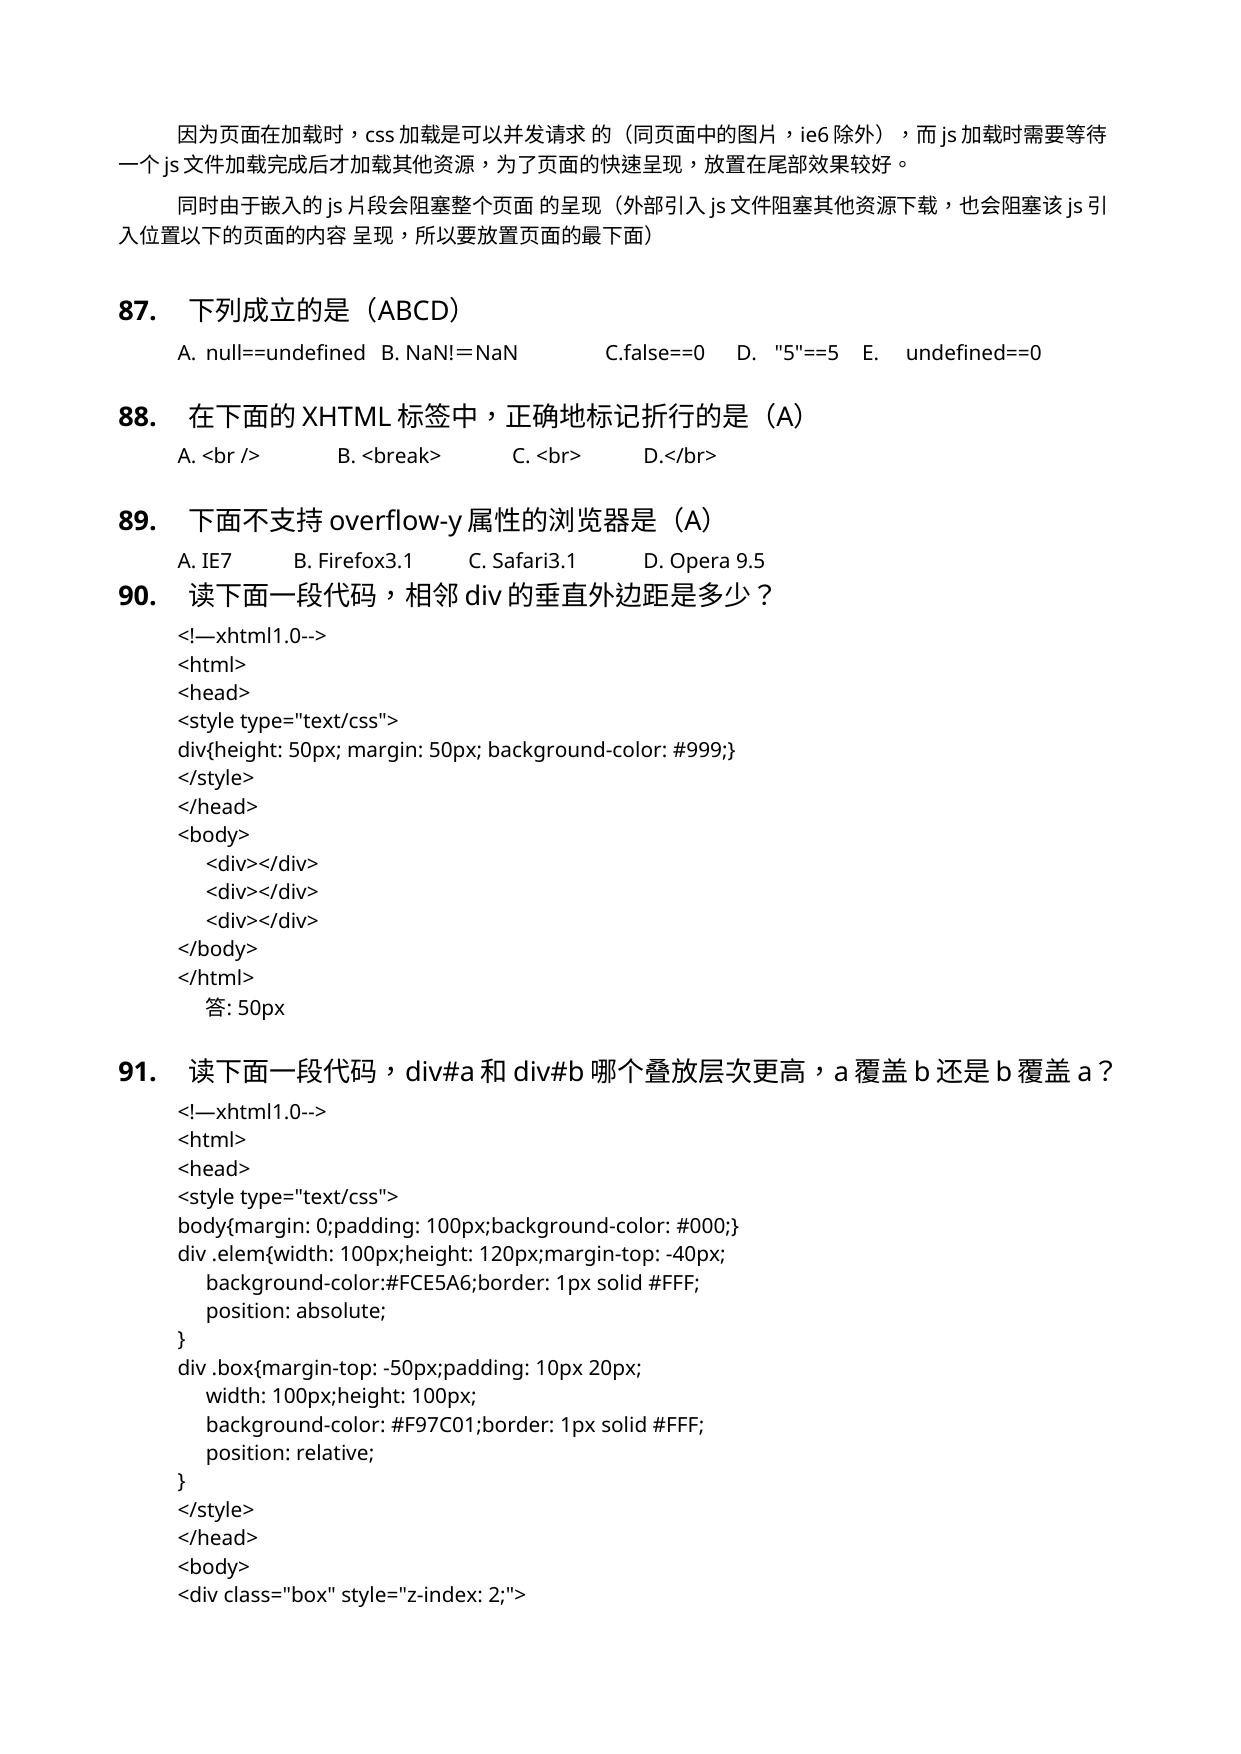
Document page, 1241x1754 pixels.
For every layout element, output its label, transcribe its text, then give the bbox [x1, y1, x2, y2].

text A. <br /> B. <break> C. <br> D.</br> [162, 442, 1122, 470]
text <body> [177, 1552, 1122, 1580]
text <div></div> [177, 906, 1122, 934]
list 读下面一段代码，div#a和div#b哪个叠放层次更高，a覆盖b还是b覆盖a？ [118, 1050, 1122, 1089]
text </body> [177, 934, 1122, 963]
text <head> [177, 1154, 1122, 1182]
text <head> [177, 678, 1122, 707]
text body{margin: 0;padding: 100px;background-color: #000;} [177, 1211, 1122, 1239]
text <body> [177, 820, 1122, 849]
text <html> [177, 650, 1122, 678]
text div{height: 50px; margin: 50px; background-color: #999;} [177, 735, 1122, 763]
text A. null==undefined B. NaN!＝NaN C.false==0 D. "5"==5 E. undefined==0 [162, 336, 1122, 366]
text <div class="box" style="z-index: 2;"> [177, 1580, 1122, 1609]
list 在下面的XHTML标签中，正确地标记折行的是（A） [118, 394, 1122, 434]
text <html> [177, 1125, 1122, 1154]
text </head> [162, 1523, 1122, 1552]
list 下面不支持overflow-y属性的浏览器是（A） [118, 498, 1122, 538]
text A. IE7 B. Firefox3.1 C. Safari3.1 D. Opera 9.5 [118, 546, 1122, 574]
text <!—xhtml1.0--> [177, 621, 1122, 650]
text </head> [177, 792, 1122, 820]
text <style type="text/css"> [177, 1182, 1122, 1211]
text position: relative; [177, 1438, 1122, 1467]
text } [177, 1467, 1122, 1495]
list 下列成立的是（ABCD） [118, 288, 1122, 328]
text } [177, 1324, 1122, 1353]
text <style type="text/css"> [177, 707, 1122, 735]
text position: absolute; [177, 1296, 1122, 1324]
text div .box{margin-top: -50px;padding: 10px 20px; [177, 1353, 1122, 1381]
text </style> [177, 1495, 1122, 1523]
text div .elem{width: 100px;height: 120px;margin-top: -40px; [177, 1239, 1122, 1268]
text <!—xhtml1.0--> [177, 1097, 1122, 1125]
text 同时由于嵌入的js片段会阻塞整个页面 的呈现（外部引入js文件阻塞其他资源下载，也会阻塞该js引入位置以下的页面的内容 呈现，所以要放置页面的最下面） [118, 189, 1122, 250]
text width: 100px;height: 100px; [177, 1381, 1122, 1410]
text background-color:#FCE5A6;border: 1px solid #FFF; [177, 1268, 1122, 1296]
text </style> [177, 763, 1122, 792]
text <div></div> [177, 877, 1122, 906]
text </html> [177, 963, 1122, 991]
list 读下面一段代码，相邻div的垂直外边距是多少？ [118, 574, 1122, 613]
text <div></div> [177, 849, 1122, 877]
text 答: 50px [118, 991, 1122, 1021]
text background-color: #F97C01;border: 1px solid #FFF; [177, 1410, 1122, 1438]
text 因为页面在加载时，css加载是可以并发请求 的（同页面中的图片，ie6除外），而js加载时需要等待一个js文件加载完成后才加载其他资源，为了页面的快速呈现，放置在尾部效果较好。 [118, 118, 1122, 179]
